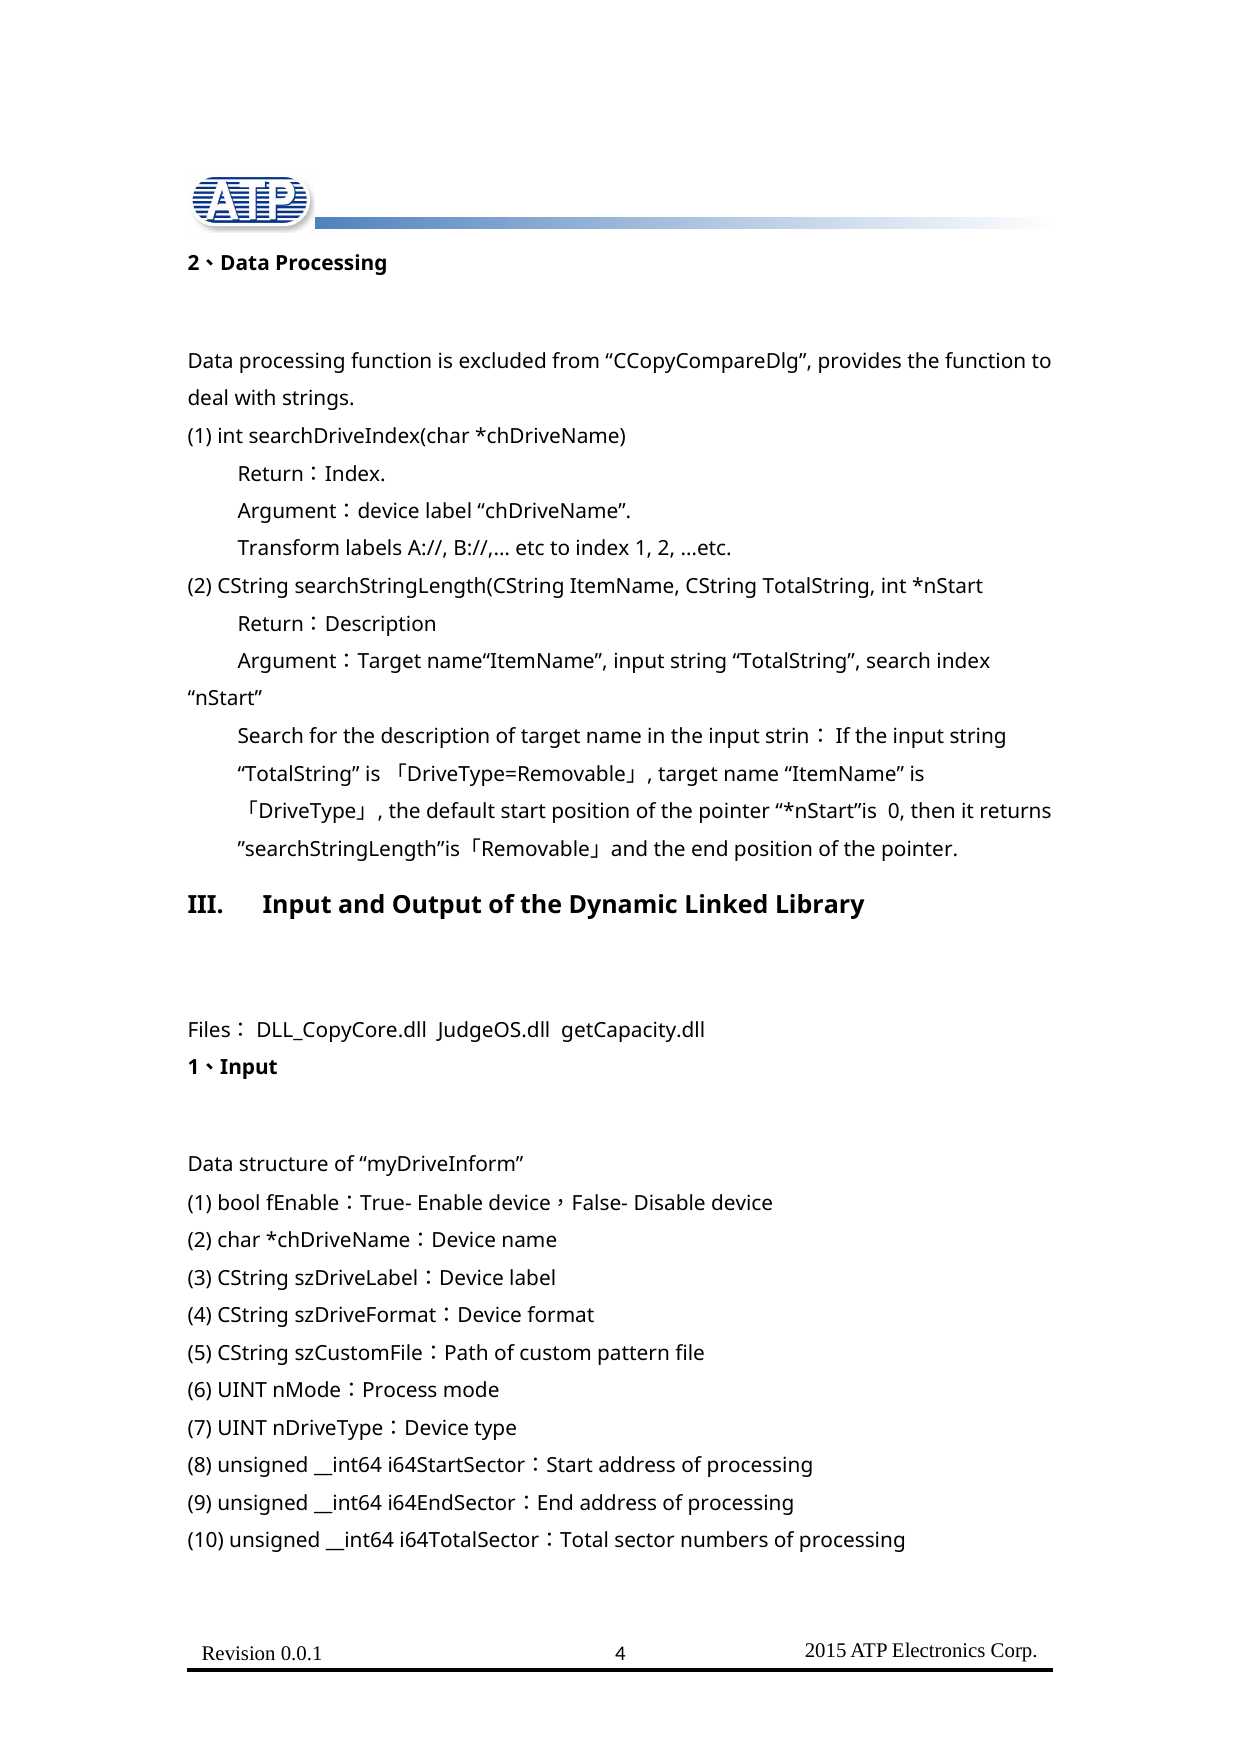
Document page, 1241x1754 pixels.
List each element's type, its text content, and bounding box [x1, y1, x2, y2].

text Argument：Target name“ItemName”, input string “TotalString”, search index “nStart” [187, 641, 1053, 716]
subtitle Input and Output of the Dynamic Linked Library [187, 885, 1053, 922]
text Data structure of “myDriveInform” [187, 1145, 1053, 1182]
text (1) int searchDriveIndex(char *chDriveName) [187, 416, 1053, 454]
text (7) UINT nDriveType：Device type [187, 1407, 1053, 1445]
text Data processing function is excluded from “CCopyCompareDlg”, provides the function to deal with strings. [187, 341, 1053, 416]
subtitle 1、Input [187, 1047, 1053, 1084]
text (2) char *chDriveName：Device name [187, 1220, 1053, 1257]
text (1) bool fEnable：True- Enable device，False- Disable device [187, 1182, 1053, 1220]
text (10) unsigned __int64 i64TotalSector：Total sector numbers of processing [187, 1520, 1053, 1557]
text (2) CString searchStringLength(CString ItemName, CString TotalString, int *nStart [187, 566, 1053, 604]
subtitle 2、Data Processing [187, 243, 1053, 281]
text (9) unsigned __int64 i64EndSector：End address of processing [187, 1482, 1053, 1520]
text (6) UINT nMode：Process mode [187, 1370, 1053, 1407]
text Transform labels A://, B://,… etc to index 1, 2, …etc. [187, 529, 1053, 566]
text Argument：device label “chDriveName”. [187, 491, 1053, 529]
text (3) CString szDriveLabel：Device label [187, 1257, 1053, 1295]
text (4) CString szDriveFormat：Device format [187, 1295, 1053, 1332]
text (8) unsigned __int64 i64StartSector：Start address of processing [187, 1445, 1053, 1482]
text Files： DLL_CopyCore.dll JudgeOS.dll getCapacity.dll [187, 1009, 1053, 1047]
text Search for the description of target name in the input strin： If the input string “TotalString” is 「DriveType=Removable」, target name “ItemName” is 「DriveType」, the default start position of the pointer “*nStart”is 0, then it returns ”searchStringLength”is「Removable」and the end position of the pointer. [237, 716, 1053, 866]
text Return：Index. [187, 454, 1053, 491]
text (5) CString szCustomFile：Path of custom pattern file [187, 1332, 1053, 1370]
text Return：Description [187, 604, 1053, 641]
